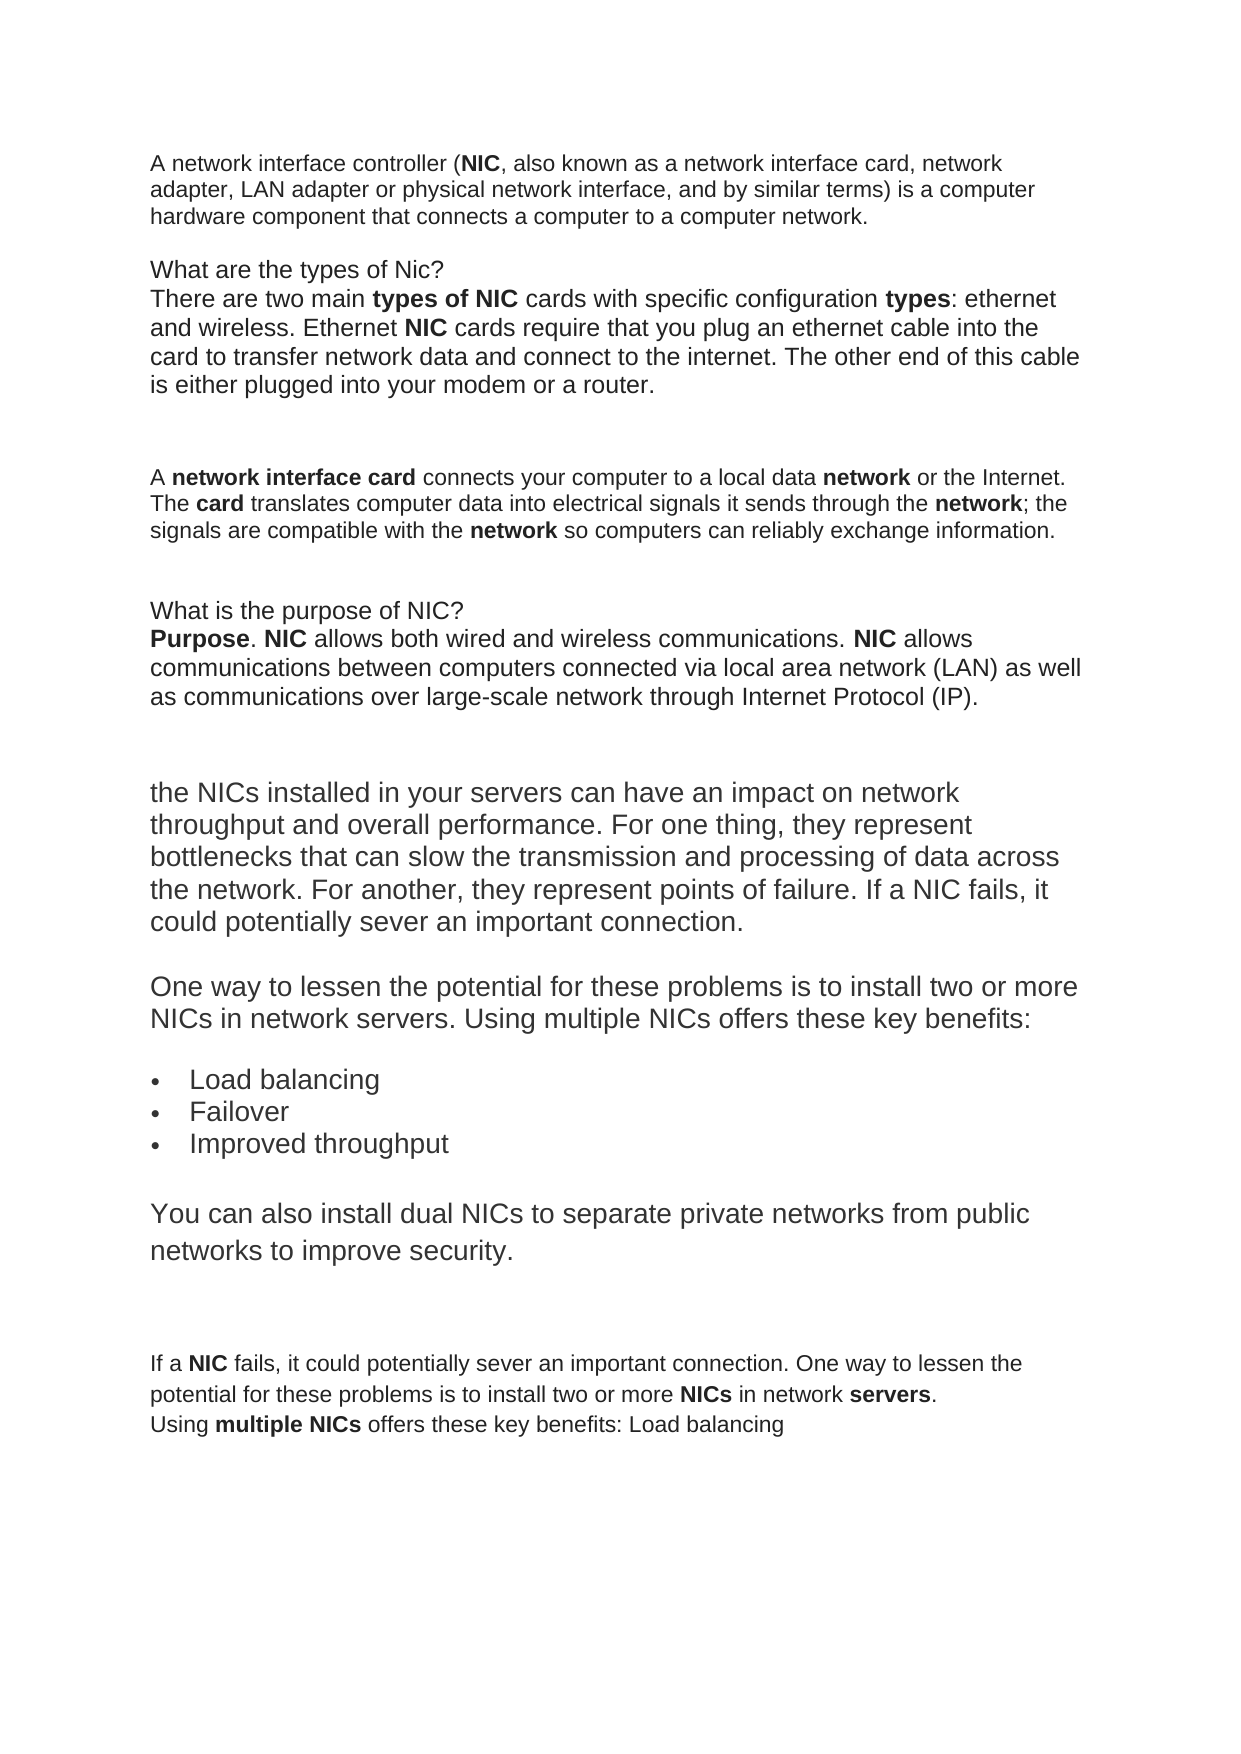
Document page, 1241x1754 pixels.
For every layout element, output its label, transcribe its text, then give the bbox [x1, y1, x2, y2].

text If a NIC fails, it could potentially sever an important connection. One way to lessen the potential for these problems is to install two or more NICs in network servers. Using multiple NICs offers these key benefits: Load balancing [150, 1350, 1090, 1437]
text You can also install dual NICs to separate private networks from public networks to improve security. [150, 1160, 1090, 1267]
list Load balancing [152, 1063, 1090, 1095]
text Purpose. NIC allows both wired and wireless communications. NIC allows communications between computers connected via local area network (LAN) as well as communications over large-scale network through Internet Protocol (IP). [150, 624, 1090, 711]
text There are two main types of NIC cards with specific configuration types: ethernet and wireless. Ethernet NIC cards require that you plug an ethernet cable into the card to transfer network data and connect to the internet. The other end of this cable is either plugged into your modem or a router. [150, 284, 1090, 399]
list Failover [152, 1095, 1090, 1127]
text the NICs installed in your servers can have an impact on network throughput and overall performance. For one thing, they represent bottlenecks that can slow the transmission and processing of data across the network. For another, they represent points of failure. If a NIC fails, it could potentially sever an important connection. One way to lessen the potential for these problems is to install two or more NICs in network servers. Using multiple NICs offers these key benefits: [150, 776, 1090, 1063]
text A network interface controller (NIC, also known as a network interface card, network adapter, LAN adapter or physical network interface, and by similar terms) is a computer hardware component that connects a computer to a computer network. [868, 150, 1090, 229]
list Improved throughput [152, 1127, 1090, 1160]
text What are the types of Nic? [150, 255, 1090, 284]
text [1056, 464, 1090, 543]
text What is the purpose of NIC? [150, 596, 1090, 624]
